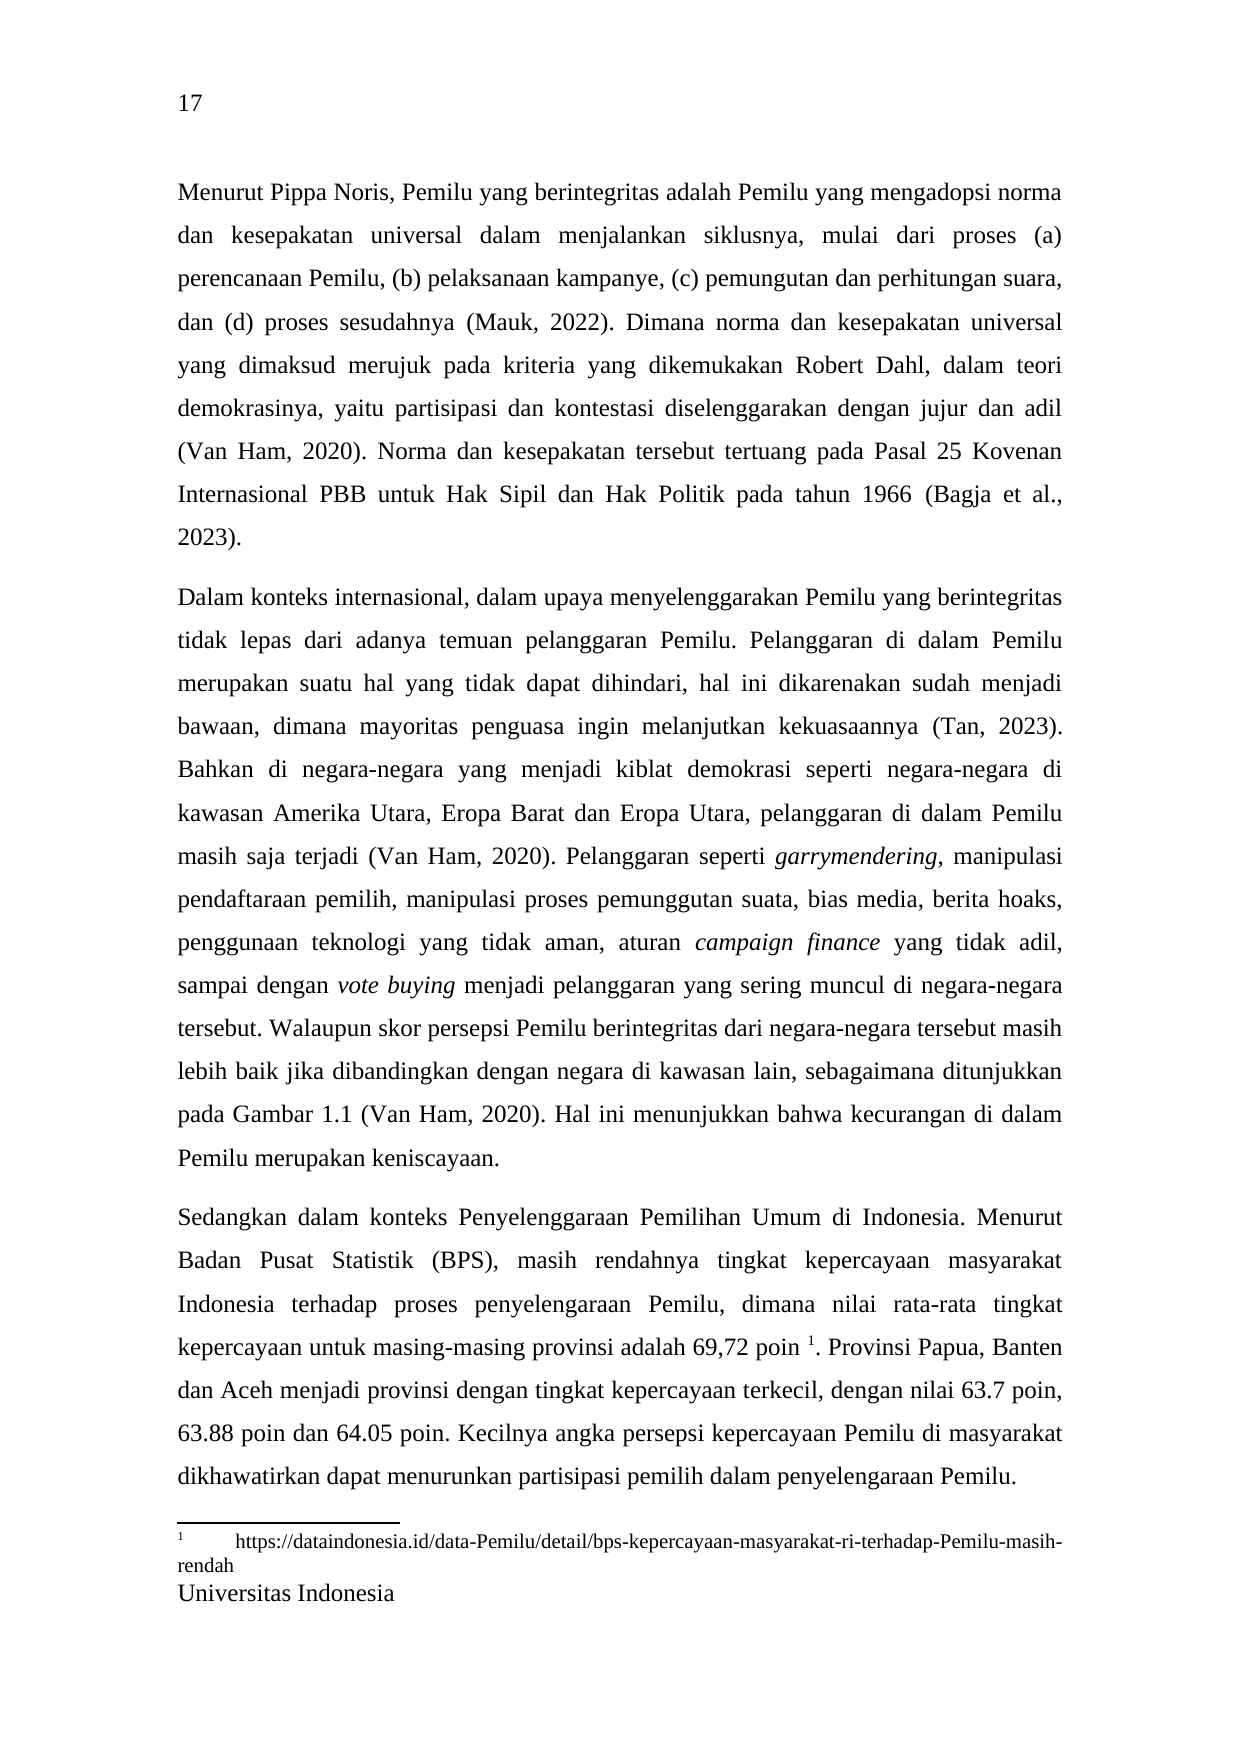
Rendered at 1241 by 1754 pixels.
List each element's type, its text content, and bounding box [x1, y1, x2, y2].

text Menurut Pippa Noris, Pemilu yang berintegritas adalah Pemilu yang mengadopsi norma dan kesepakatan universal dalam menjalankan siklusnya, mulai dari proses (a) perencanaan Pemilu, (b) pelaksanaan kampanye, (c) pemungutan dan perhitungan suara, dan (d) proses sesudahnya (Mauk, 2022). Dimana norma dan kesepakatan universal yang dimaksud merujuk pada kriteria yang dikemukakan Robert Dahl, dalam teori demokrasinya, yaitu partisipasi dan kontestasi diselenggarakan dengan jujur dan adil (Van Ham, 2020). Norma dan kesepakatan tersebut tertuang pada Pasal 25 Kovenan Internasional PBB untuk Hak Sipil dan Hak Politik pada tahun 1966 (Bagja et al., 2023). [177, 177, 1063, 551]
text Sedangkan dalam konteks Penyelenggaraan Pemilihan Umum di Indonesia. Menurut Badan Pusat Statistik (BPS), masih rendahnya tingkat kepercayaan masyarakat Indonesia terhadap proses penyelengaraan Pemilu, dimana nilai rata-rata tingkat kepercayaan untuk masing-masing provinsi adalah 69,72 poin . Provinsi Papua, Banten dan Aceh menjadi provinsi dengan tingkat kepercayaan terkecil, dengan nilai 63.7 poin, 63.88 poin dan 64.05 poin. Kecilnya angka persepsi kepercayaan Pemilu di masyarakat dikhawatirkan dapat menurunkan partisipasi pemilih dalam penyelengaraan Pemilu. [177, 1202, 1063, 1490]
text Dalam konteks internasional, dalam upaya menyelenggarakan Pemilu yang berintegritas tidak lepas dari adanya temuan pelanggaran Pemilu. Pelanggaran di dalam Pemilu merupakan suatu hal yang tidak dapat dihindari, hal ini dikarenakan sudah menjadi bawaan, dimana mayoritas penguasa ingin melanjutkan kekuasaannya (Tan, 2023). Bahkan di negara-negara yang menjadi kiblat demokrasi seperti negara-negara di kawasan Amerika Utara, Eropa Barat dan Eropa Utara, pelanggaran di dalam Pemilu masih saja terjadi (Van Ham, 2020). Pelanggaran seperti garrymendering, manipulasi pendaftaraan pemilih, manipulasi proses pemunggutan suata, bias media, berita hoaks, penggunaan teknologi yang tidak aman, aturan campaign finance yang tidak adil, sampai dengan vote buying menjadi pelanggaran yang sering muncul di negara-negara tersebut. Walaupun skor persepsi Pemilu berintegritas dari negara-negara tersebut masih lebih baik jika dibandingkan dengan negara di kawasan lain, sebagaimana ditunjukkan pada Gambar 1.1 (Van Ham, 2020). Hal ini menunjukkan bahwa kecurangan di dalam Pemilu merupakan keniscayaan. [177, 582, 1063, 1171]
